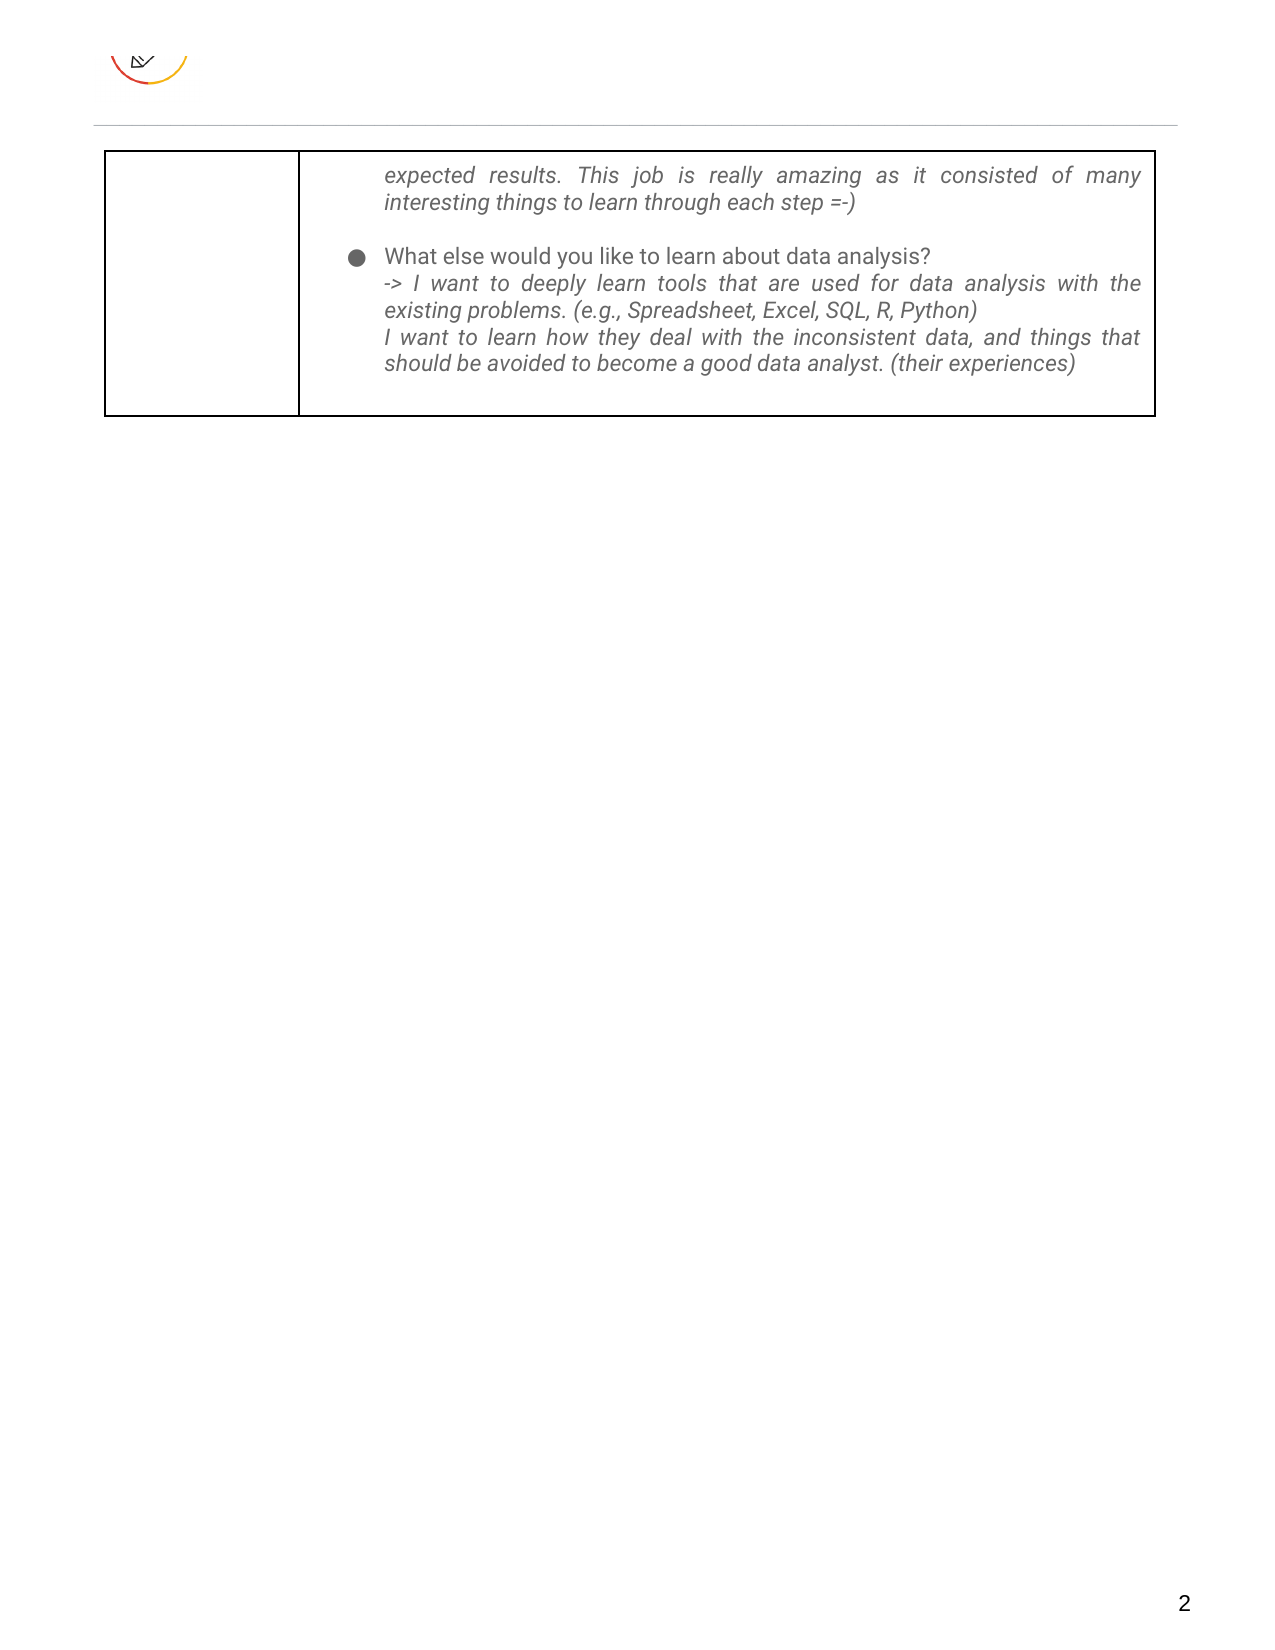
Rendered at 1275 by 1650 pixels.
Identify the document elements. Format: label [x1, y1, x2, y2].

table_cell [300, 152, 1154, 415]
picture [93, 56, 204, 103]
table_cell [106, 152, 298, 415]
